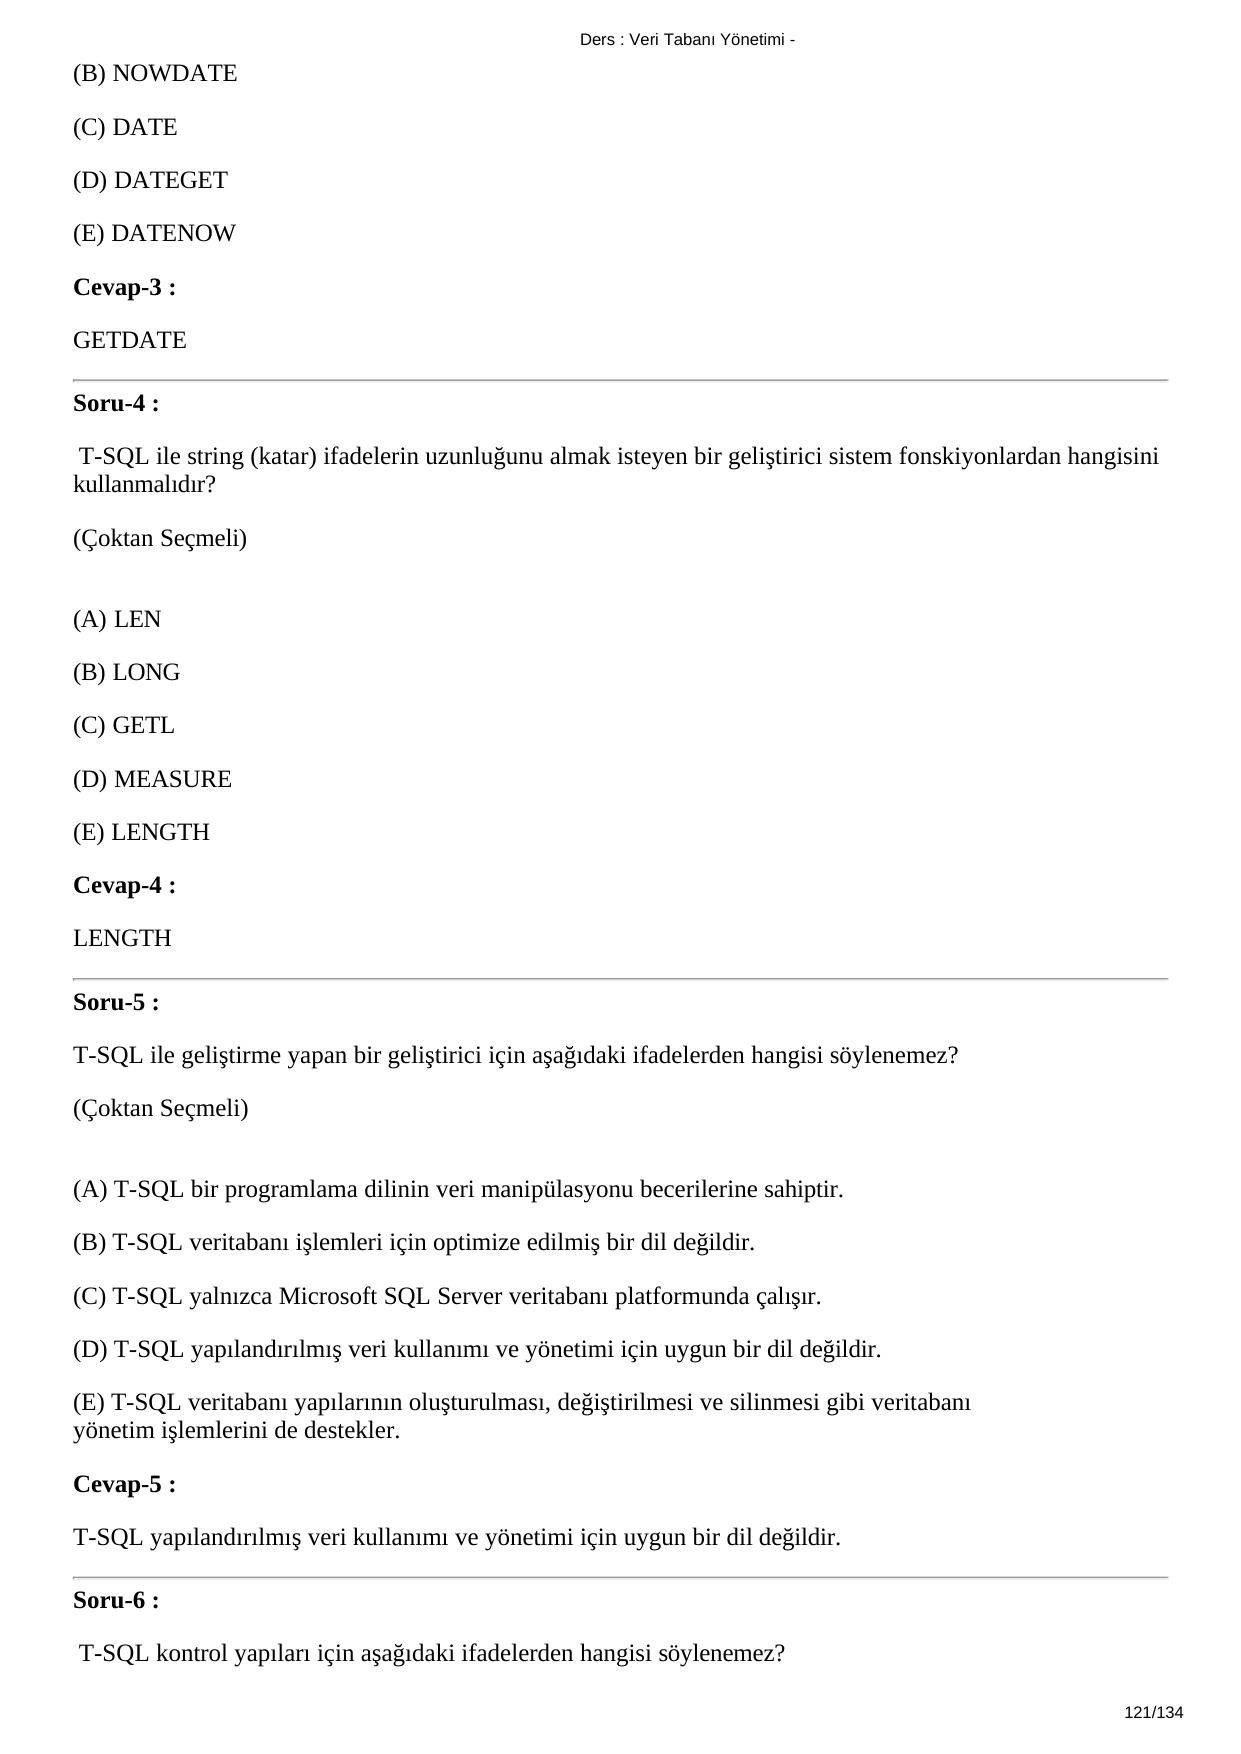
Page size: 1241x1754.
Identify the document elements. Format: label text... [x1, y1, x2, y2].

text T-SQL kontrol yapıları için aşağıdaki ifadelerden hangisi söylenemez? [79, 1638, 1182, 1667]
list LONG [73, 657, 1182, 686]
text GETDATE [73, 325, 1182, 353]
list GETL [73, 710, 1182, 739]
subtitle Cevap-4 : [73, 870, 1182, 899]
text T-SQL yapılandırılmış veri kullanımı ve yönetimi için uygun bir dil değildir. [73, 1522, 1182, 1551]
list LEN [73, 604, 1182, 633]
text T-SQL ile geliştirme yapan bir geliştirici için aşağıdaki ifadelerden hangisi söylenemez? (Çoktan Seçmeli) [73, 1040, 1021, 1122]
list T-SQL yapılandırılmış veri kullanımı ve yönetimi için uygun bir dil değildir. [73, 1334, 1182, 1363]
list T-SQL veritabanı işlemleri için optimize edilmiş bir dil değildir. [73, 1227, 1182, 1256]
subtitle Soru-5 : [73, 987, 1182, 1015]
list DATEGET [73, 165, 1182, 194]
text T-SQL ile string (katar) ifadelerin uzunluğunu almak isteyen bir geliştirici sistem fonskiyonlardan hangisini kullanmalıdır? [73, 442, 1182, 498]
text LENGTH [73, 923, 1182, 952]
text (Çoktan Seçmeli) [73, 523, 1182, 551]
list MEASURE [73, 764, 1182, 792]
list T-SQL bir programlama dilinin veri manipülasyonu becerilerine sahiptir. [73, 1174, 1182, 1203]
subtitle Soru-4 : [73, 388, 1182, 417]
list T-SQL yalnızca Microsoft SQL Server veritabanı platformunda çalışır. [73, 1281, 1182, 1309]
list NOWDATE [73, 58, 1182, 87]
list T-SQL veritabanı yapılarının oluşturulması, değiştirilmesi ve silinmesi gibi veritabanı yönetim işlemlerini de destekler. [73, 1388, 1057, 1444]
list DATE [73, 112, 1182, 141]
list LENGTH [73, 817, 1182, 846]
subtitle Cevap-5 : [73, 1469, 1182, 1497]
subtitle Cevap-3 : [73, 272, 1182, 300]
subtitle Soru-6 : [73, 1585, 1182, 1614]
list DATENOW [73, 218, 1182, 247]
